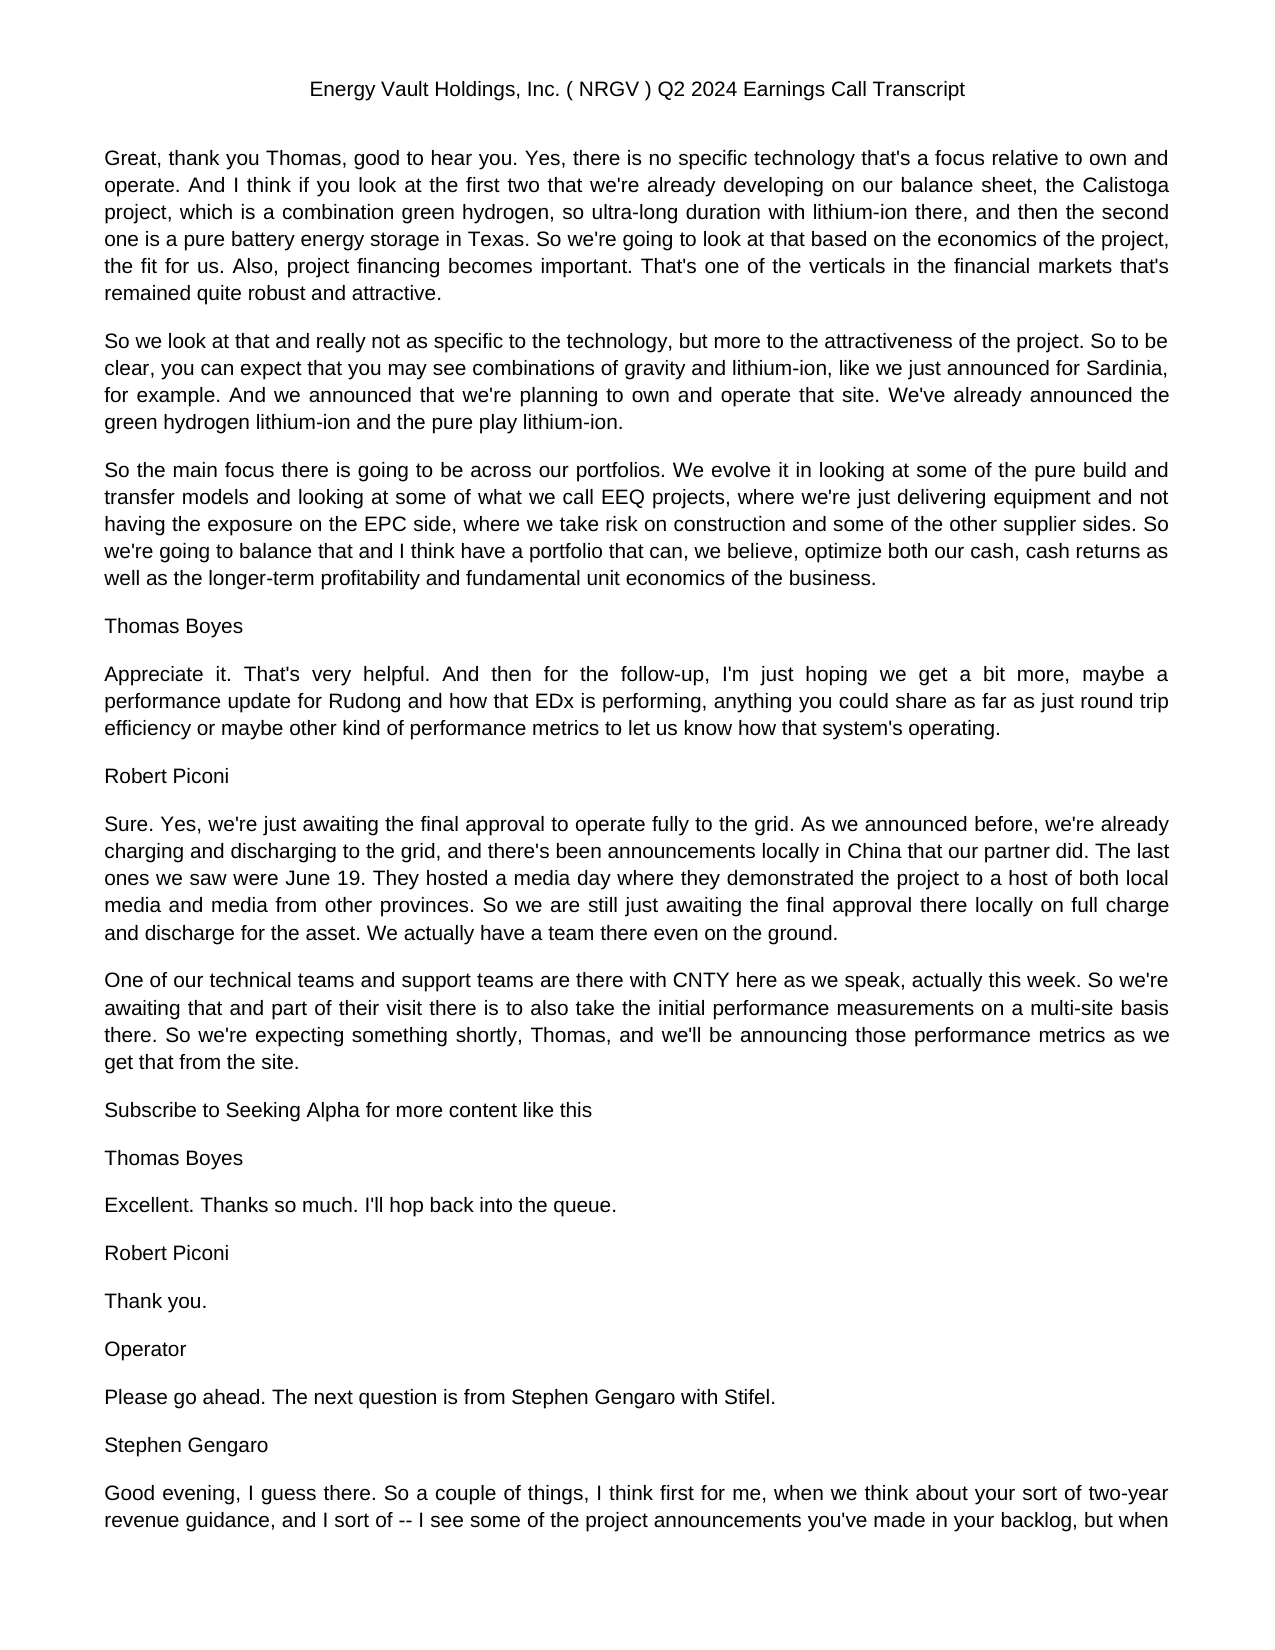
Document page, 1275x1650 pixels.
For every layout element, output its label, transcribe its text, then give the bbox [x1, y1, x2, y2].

text Robert Piconi [104, 761, 1171, 788]
text One of our technical teams and support teams are there with CNTY here as we speak, actually this week. So we're awaiting that and part of their visit there is to also take the initial performance measurements on a multi-site basis there. So we're expecting something shortly, Thomas, and we'll be announcing those performance metrics as we get that from the site. [104, 965, 1171, 1073]
text Excellent. Thanks so much. I'll hop back into the queue. [104, 1190, 1171, 1217]
text Operator [104, 1334, 1171, 1361]
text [104, 1478, 1171, 1532]
text So we look at that and really not as specific to the technology, but more to the attractiveness of the project. So to be clear, you can expect that you may see combinations of gravity and lithium-ion, like we just announced for Sardinia, for example. And we announced that we're planning to own and operate that site. We've already announced the green hydrogen lithium-ion and the pure play lithium-ion. [104, 326, 1171, 434]
text Thank you. [104, 1286, 1171, 1313]
text Appreciate it. That's very helpful. And then for the follow-up, I'm just hoping we get a bit more, maybe a performance update for Rudong and how that EDx is performing, anything you could share as far as just round trip efficiency or maybe other kind of performance metrics to let us know how that system's operating. [104, 659, 1171, 740]
text Thomas Boyes [104, 1142, 1171, 1169]
text Stephen Gengaro [104, 1430, 1171, 1457]
text Robert Piconi [104, 1238, 1171, 1265]
text Sure. Yes, we're just awaiting the final approval to operate fully to the grid. As we announced before, we're already charging and discharging to the grid, and there's been announcements locally in China that our partner did. The last ones we saw were June 19. They hosted a media day where they demonstrated the project to a host of both local media and media from other provinces. So we are still just awaiting the final approval there locally on full charge and discharge for the asset. We actually have a team there even on the ground. [104, 809, 1171, 944]
text So the main focus there is going to be across our portfolios. We evolve it in looking at some of the pure build and transfer models and looking at some of what we call EEQ projects, where we're just delivering equipment and not having the exposure on the EPC side, where we take risk on construction and some of the other supplier sides. So we're going to balance that and I think have a portfolio that can, we believe, optimize both our cash, cash returns as well as the longer-term profitability and fundamental unit economics of the business. [104, 455, 1171, 590]
text Subscribe to Seeking Alpha for more content like this [104, 1094, 1171, 1121]
text Great, thank you Thomas, good to hear you. Yes, there is no specific technology that's a focus relative to own and operate. And I think if you look at the first two that we're already developing on our balance sheet, the Calistoga project, which is a combination green hydrogen, so ultra-long duration with lithium-ion there, and then the second one is a pure battery energy storage in Texas. So we're going to look at that based on the economics of the project, the fit for us. Also, project financing becomes important. That's one of the verticals in the financial markets that's remained quite robust and attractive. [104, 142, 1171, 305]
text Thomas Boyes [104, 611, 1171, 638]
text Please go ahead. The next question is from Stephen Gengaro with Stifel. [104, 1382, 1171, 1409]
